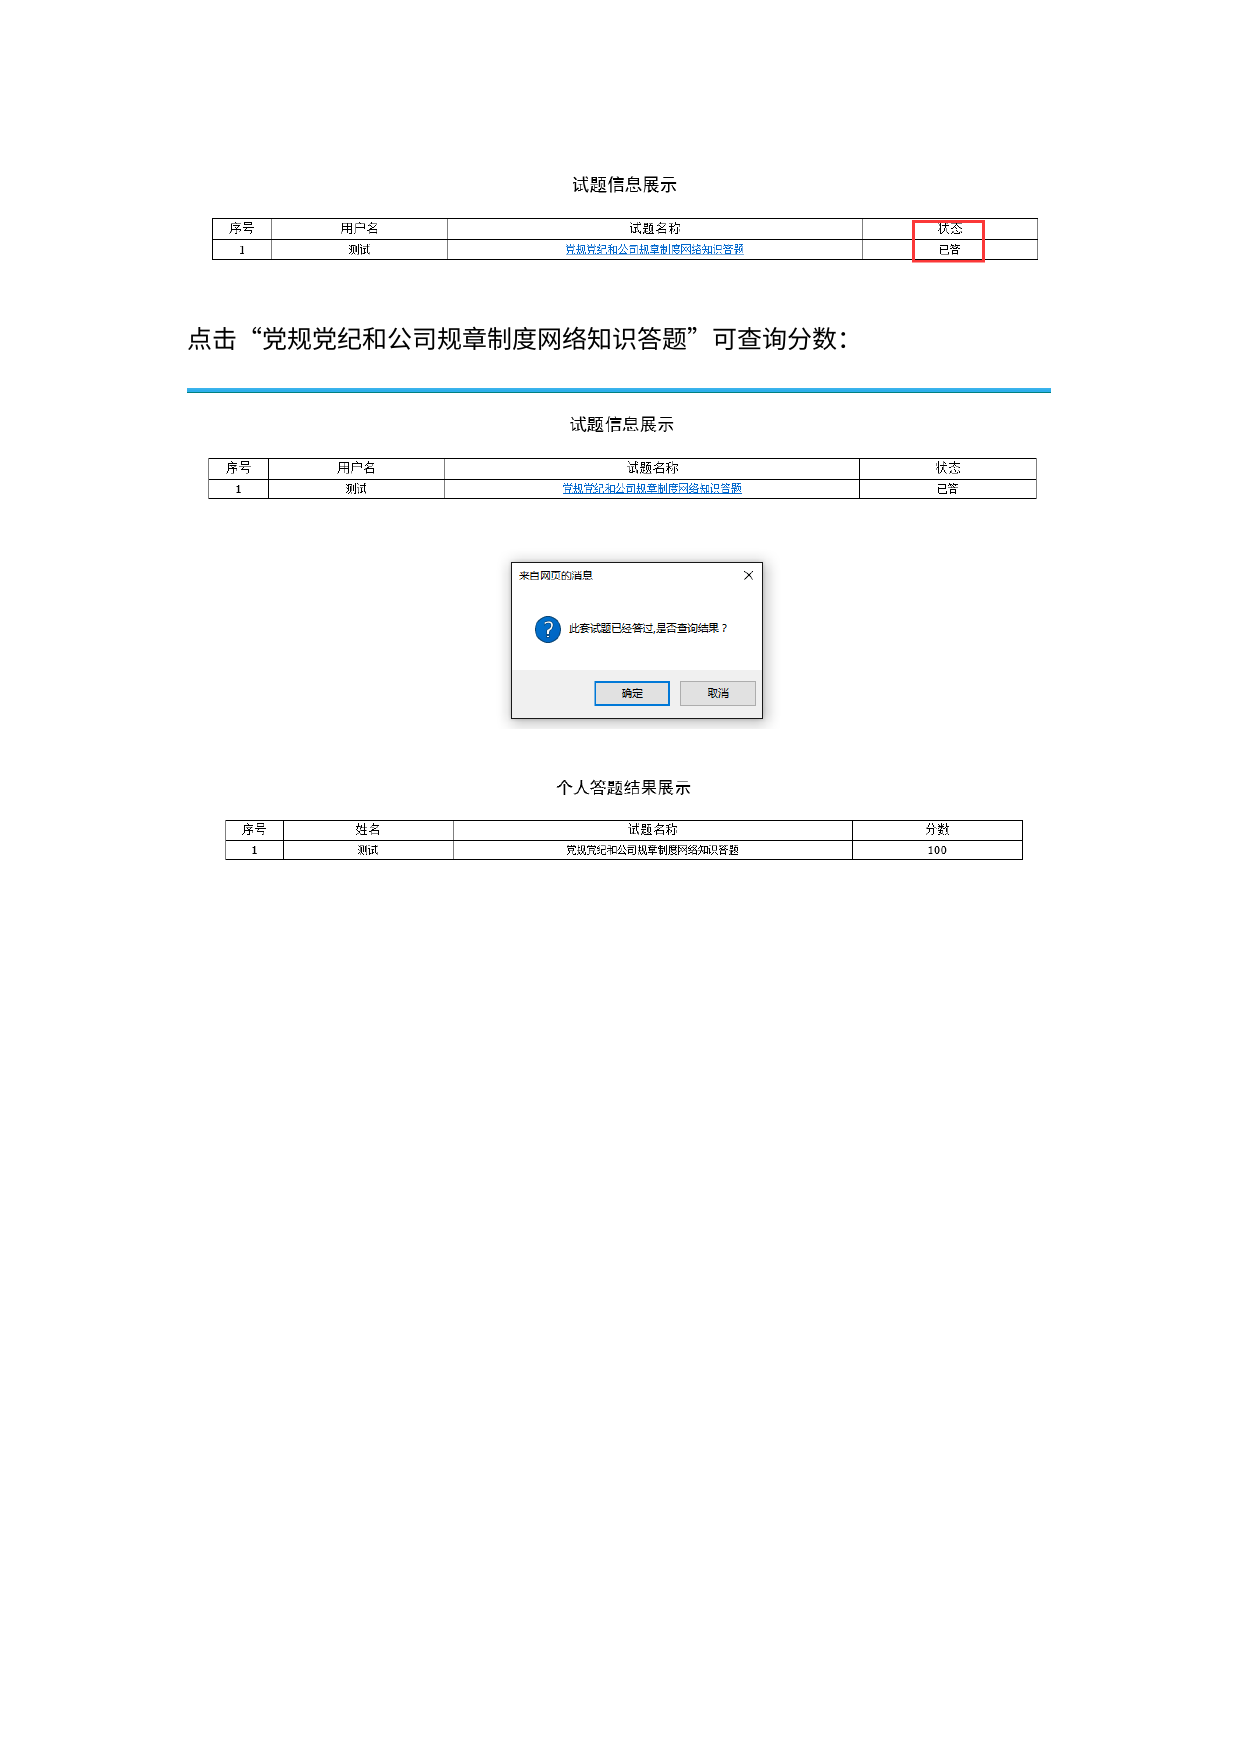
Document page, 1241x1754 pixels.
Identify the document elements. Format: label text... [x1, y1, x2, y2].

text 点击“党规党纪和公司规章制度网络知识答题”可查询分数： [187, 305, 1053, 370]
picture [187, 388, 1051, 729]
picture [187, 161, 1052, 278]
picture [187, 759, 1051, 874]
